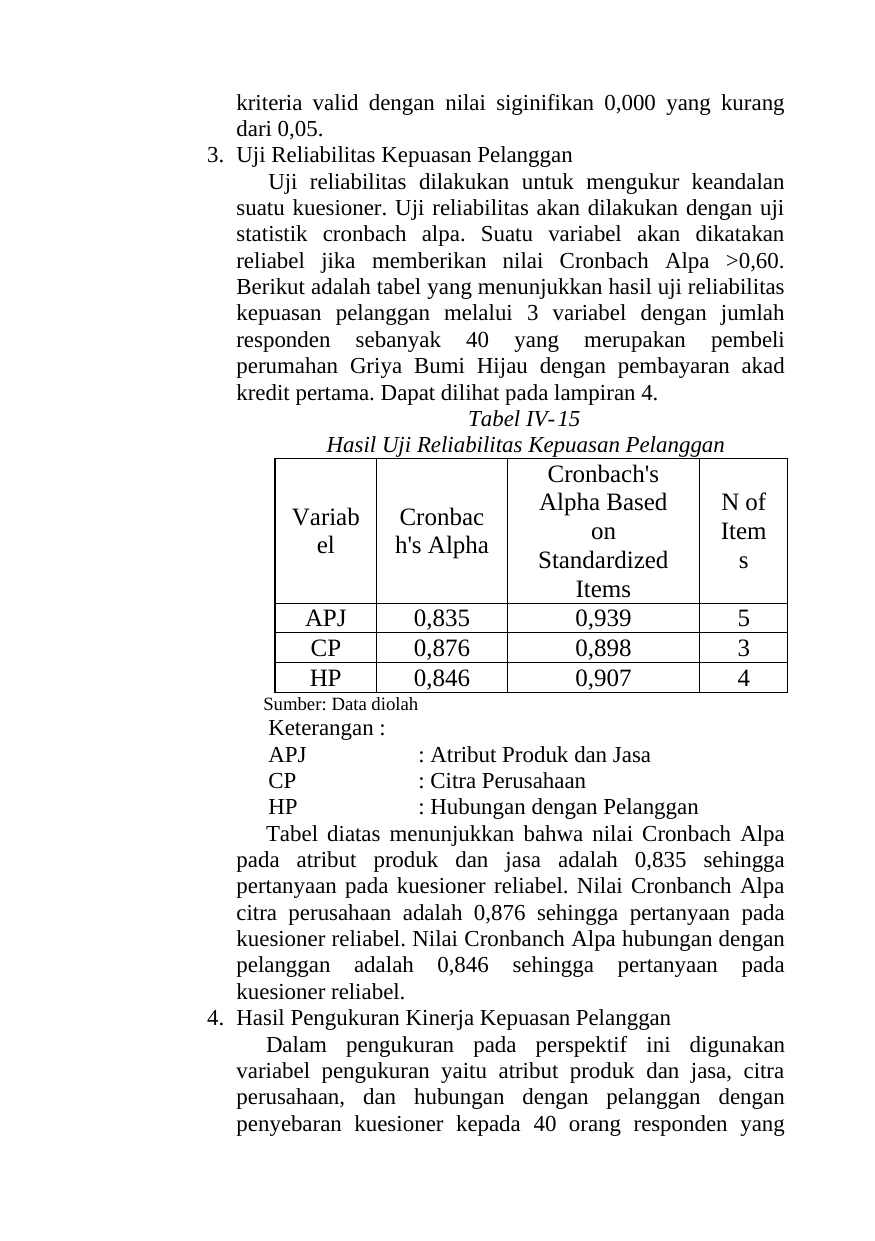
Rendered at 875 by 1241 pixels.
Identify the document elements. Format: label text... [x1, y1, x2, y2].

table_cell 0,835 [377, 604, 507, 632]
table_cell 0,939 [508, 604, 699, 632]
list Hasil Pengukuran Kinerja Kepuasan Pelanggan [207, 1004, 785, 1031]
text APJ : Atribut Produk dan Jasa [118, 741, 785, 767]
text Sumber: Data diolah [118, 693, 785, 714]
table_cell APJ [276, 604, 376, 632]
table_cell CP [276, 633, 376, 662]
table_cell 0,846 [377, 663, 507, 692]
list Uji Reliabilitas Kepuasan Pelanggan [207, 141, 785, 168]
text CP : Citra Perusahaan [193, 767, 785, 793]
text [236, 89, 785, 141]
table_cell 5 [700, 604, 787, 632]
table_cell HP [276, 663, 376, 692]
text HP : Hubungan dengan Pelanggan [193, 793, 785, 820]
table_cell 4 [700, 663, 787, 692]
text Tabel IV-15 Hasil Uji Reliabilitas Kepuasan Pelanggan [268, 405, 785, 458]
text Keterangan : [118, 714, 785, 741]
table_cell 0,876 [377, 633, 507, 662]
table_header N of Items [700, 459, 787, 602]
table_header Cronbach's Alpha Based on Standardized Items [508, 459, 699, 602]
table_header Variabel [276, 459, 376, 602]
table_header Cronbach's Alpha [377, 459, 507, 602]
table_cell 0,898 [508, 633, 699, 662]
text Tabel diatas menunjukkan bahwa nilai Cronbach Alpa pada atribut produk dan jasa adalah 0,835 sehingga pertanyaan pada kuesioner reliabel. Nilai Cronbanch Alpa citra perusahaan adalah 0,876 sehingga pertanyaan pada kuesioner reliabel. Nilai Cronbanch Alpa hubungan dengan pelanggan adalah 0,846 sehingga pertanyaan pada kuesioner reliabel. [236, 820, 785, 1004]
table_cell 0,907 [508, 663, 699, 692]
table_cell 3 [700, 633, 787, 662]
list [236, 1031, 785, 1136]
list Uji reliabilitas dilakukan untuk mengukur keandalan suatu kuesioner. Uji reliabilitas akan dilakukan dengan uji statistik cronbach alpa. Suatu variabel akan dikatakan reliabel jika memberikan nilai Cronbach Alpa >0,60. Berikut adalah tabel yang menunjukkan hasil uji reliabilitas kepuasan pelanggan melalui 3 variabel dengan jumlah responden sebanyak 40 yang merupakan pembeli perumahan Griya Bumi Hijau dengan pembayaran akad kredit pertama. Dapat dilihat pada lampiran 4. [236, 168, 785, 405]
